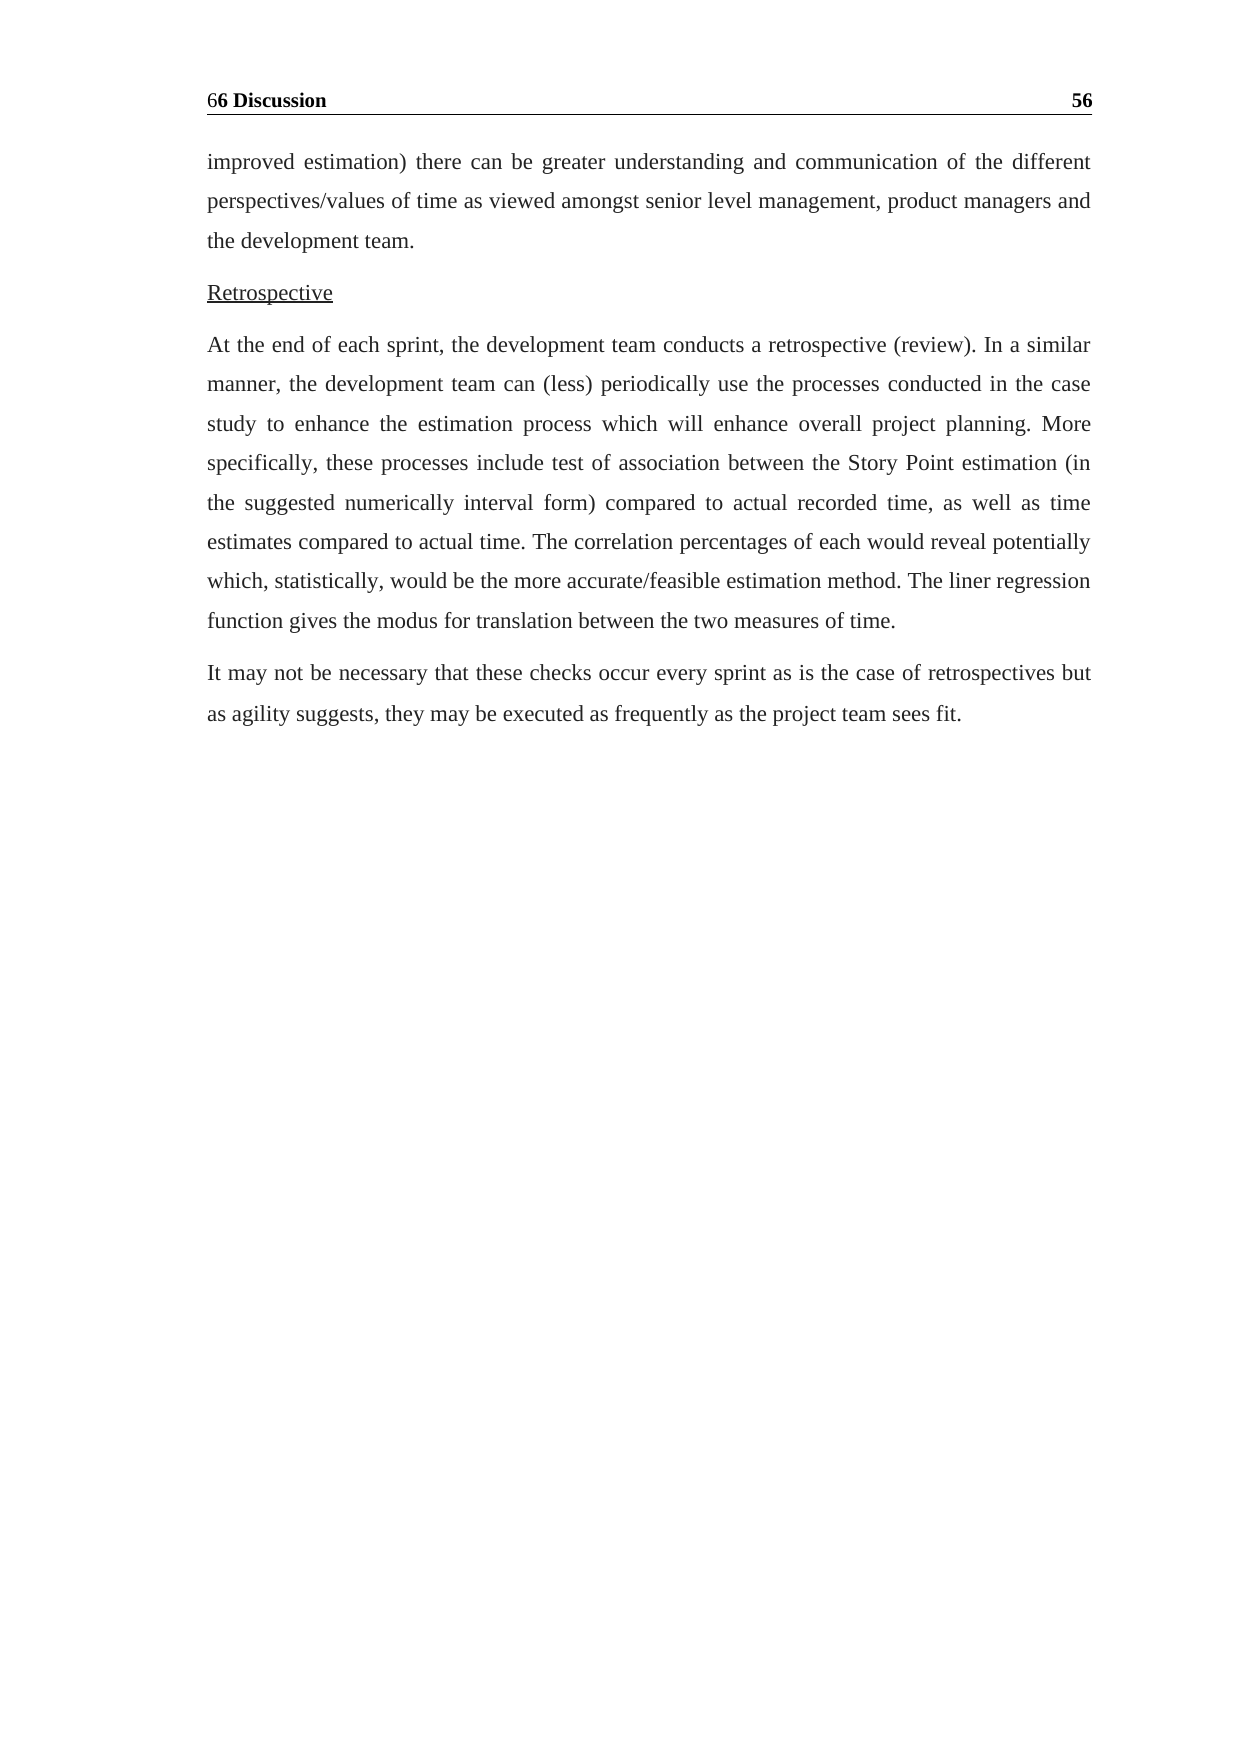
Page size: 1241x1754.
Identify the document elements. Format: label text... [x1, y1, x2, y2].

text Retrospective [207, 279, 1092, 305]
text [207, 148, 1092, 253]
text At the end of each sprint, the development team conducts a retrospective (review). In a similar manner, the development team can (less) periodically use the processes conducted in the case study to enhance the estimation process which will enhance overall project planning. More specifically, these processes include test of association between the Story Point estimation (in the suggested numerically interval form) compared to actual recorded time, as well as time estimates compared to actual time. The correlation percentages of each would reveal potentially which, statistically, would be the more accurate/feasible estimation method. The liner regression function gives the modus for translation between the two measures of time. [207, 331, 1092, 633]
text It may not be necessary that these checks occur every sprint as is the case of retrospectives but as agility suggests, they may be executed as frequently as the project team sees fit. [207, 659, 1092, 727]
